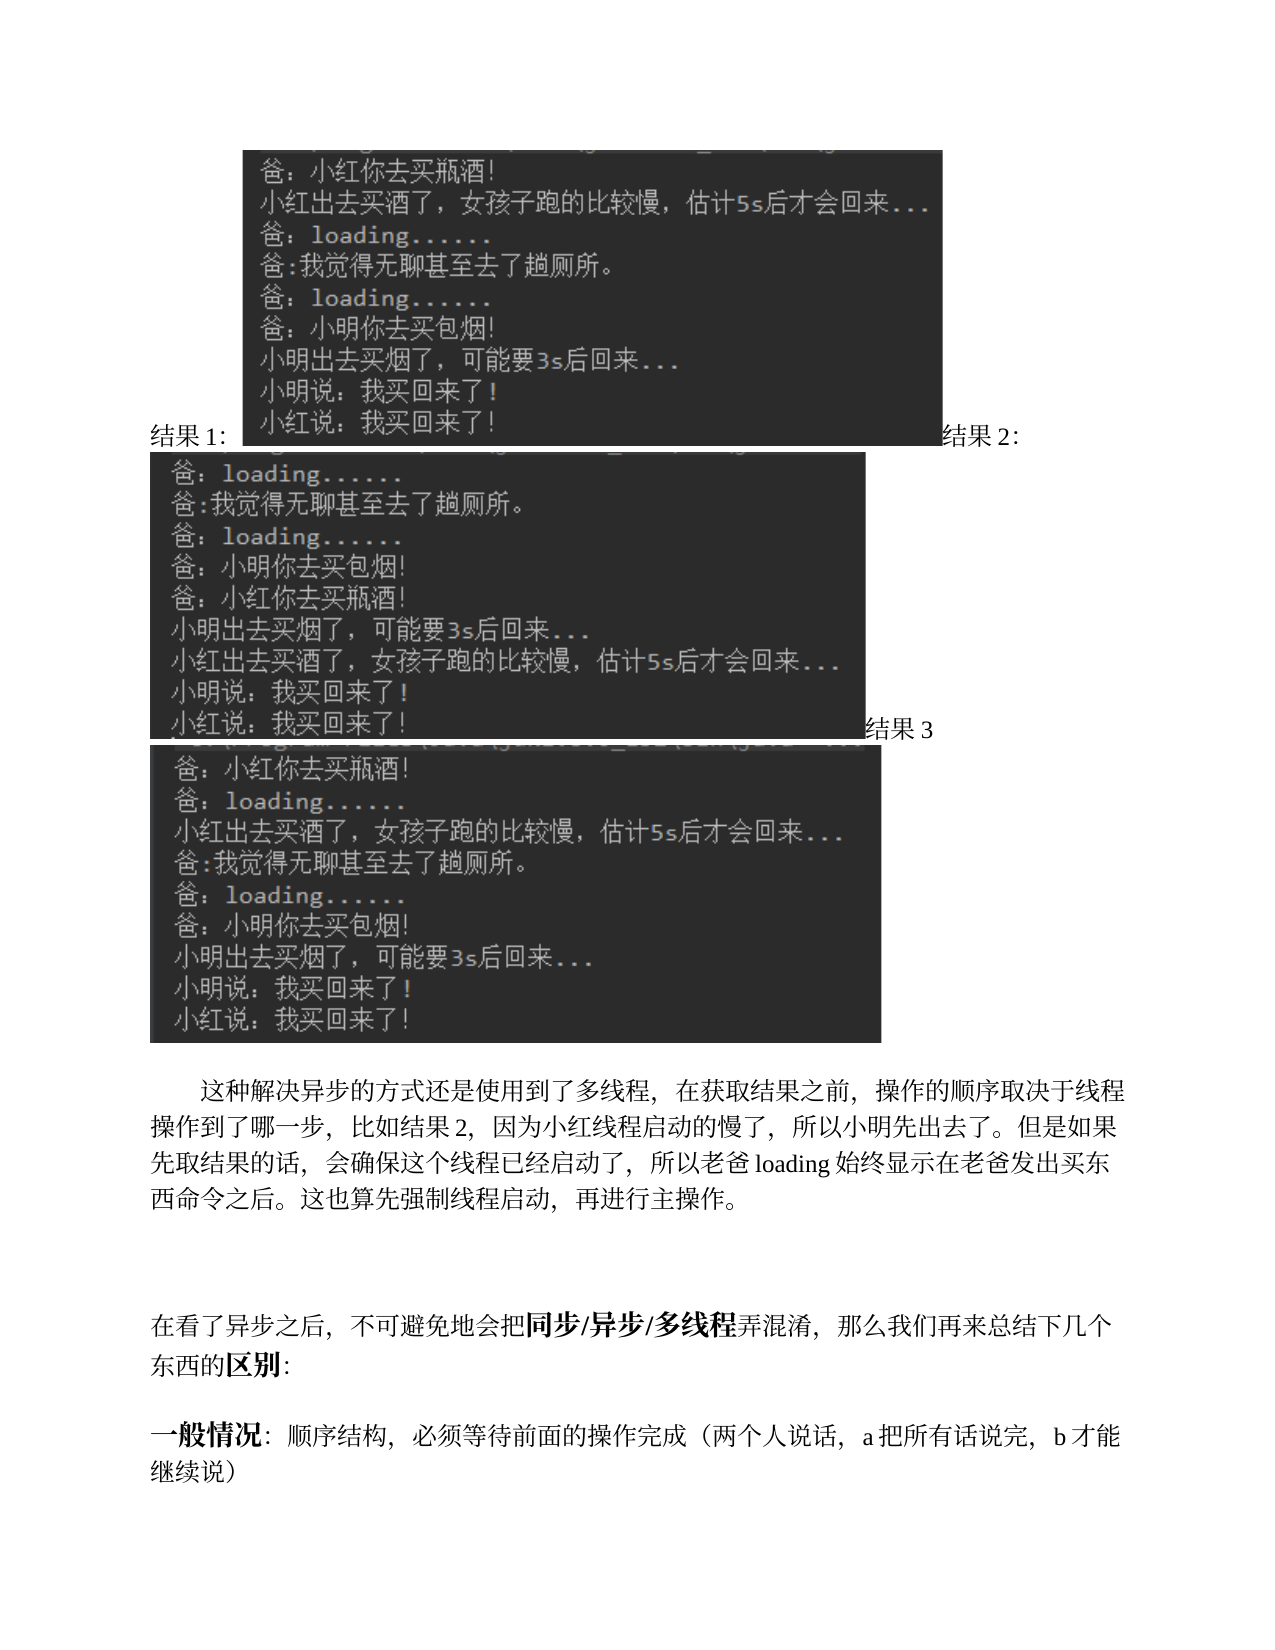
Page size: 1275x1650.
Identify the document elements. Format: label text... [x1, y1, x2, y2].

text 这种解决异步的方式还是使用到了多线程，在获取结果之前，操作的顺序取决于线程操作到了哪一步，比如结果2，因为小红线程启动的慢了，所以小明先出去了。但是如果先取结果的话，会确保这个线程已经启动了，所以老爸loading始终显示在老爸发出买东西命令之后。这也算先强制线程启动，再进行主操作。 [150, 1072, 1125, 1215]
picture [150, 745, 882, 1043]
text 一般情况：顺序结构，必须等待前面的操作完成（两个人说话，a把所有话说完，b才能继续说） [150, 1412, 1125, 1489]
text 在看了异步之后，不可避免地会把同步/异步/多线程弄混淆，那么我们再来总结下几个东西的区别： [150, 1302, 1125, 1383]
picture [242, 150, 943, 446]
picture [150, 452, 866, 739]
